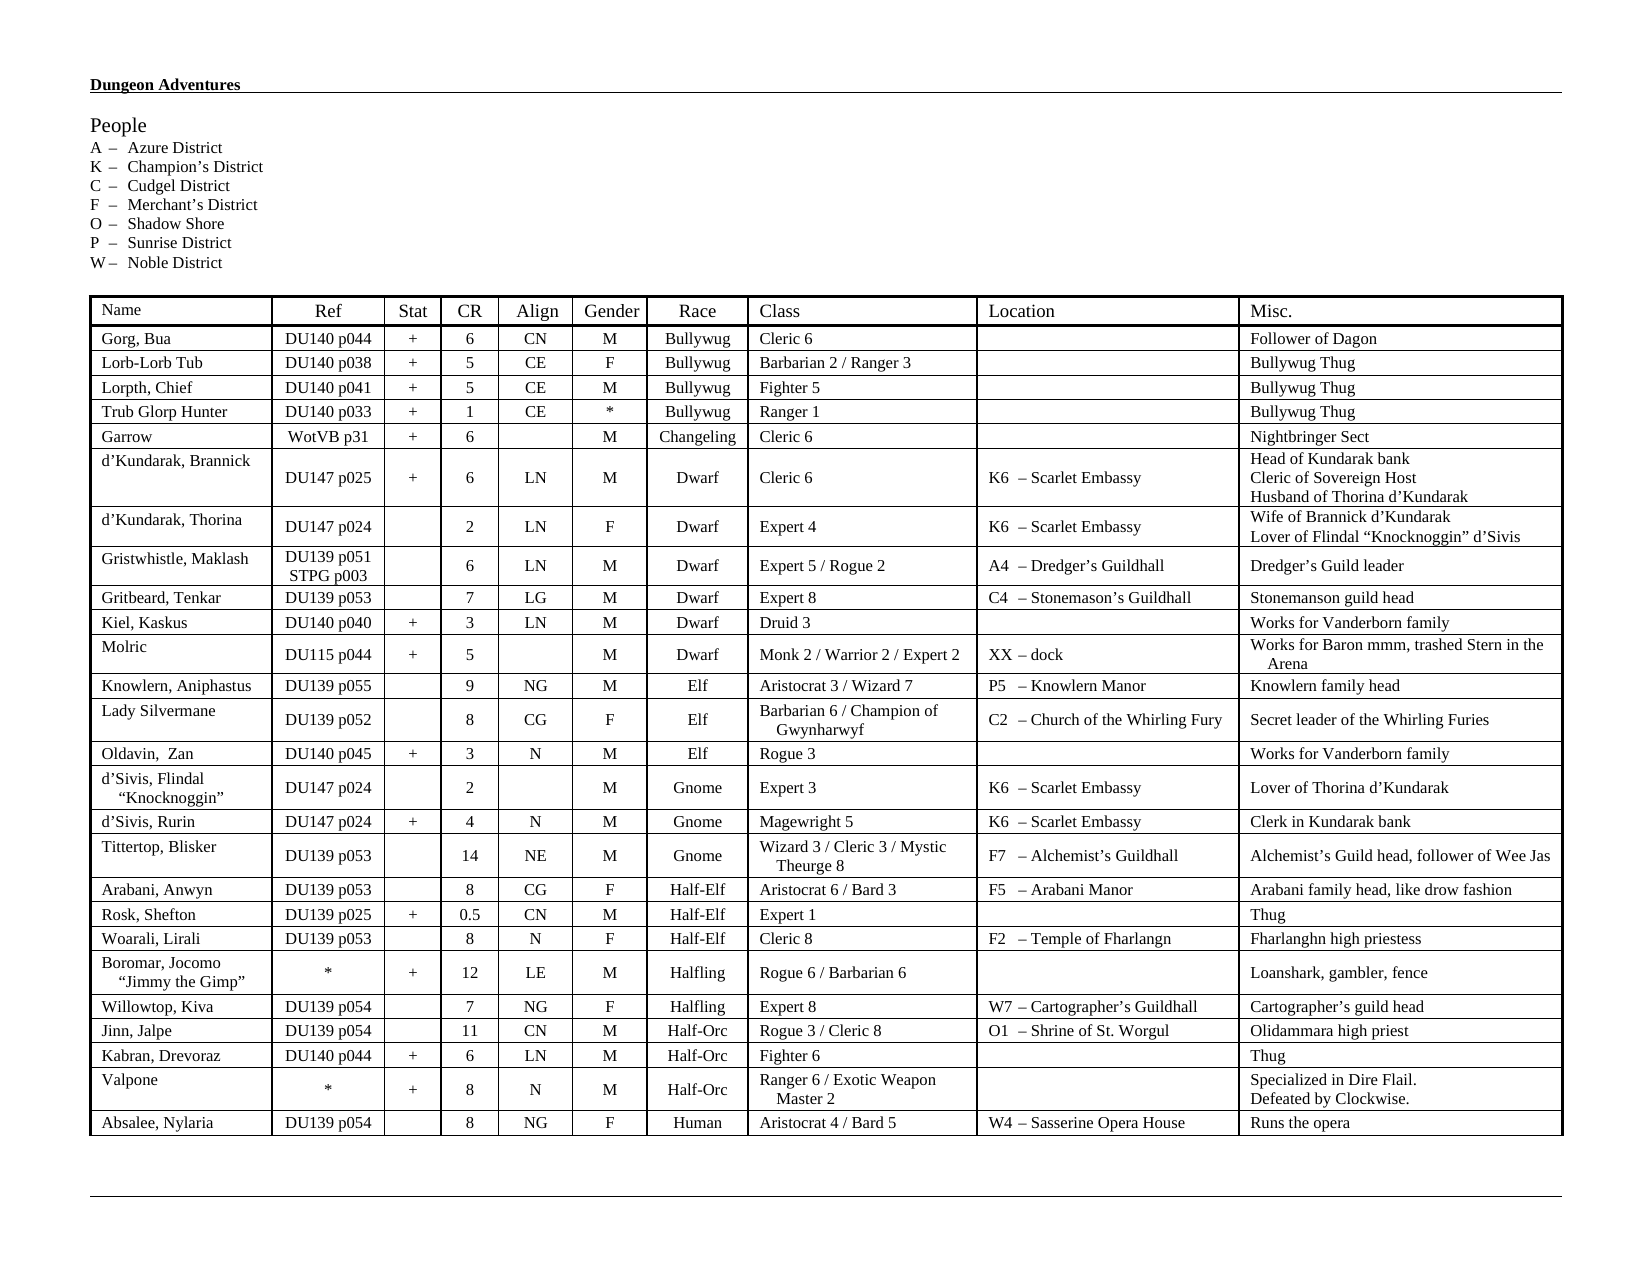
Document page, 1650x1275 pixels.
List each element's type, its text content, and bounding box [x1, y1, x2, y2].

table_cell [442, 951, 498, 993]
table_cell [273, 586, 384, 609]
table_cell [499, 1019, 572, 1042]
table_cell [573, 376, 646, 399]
text P – Sunrise District [90, 233, 1560, 252]
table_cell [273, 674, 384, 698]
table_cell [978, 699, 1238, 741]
text O – Shadow Shore [90, 214, 1560, 233]
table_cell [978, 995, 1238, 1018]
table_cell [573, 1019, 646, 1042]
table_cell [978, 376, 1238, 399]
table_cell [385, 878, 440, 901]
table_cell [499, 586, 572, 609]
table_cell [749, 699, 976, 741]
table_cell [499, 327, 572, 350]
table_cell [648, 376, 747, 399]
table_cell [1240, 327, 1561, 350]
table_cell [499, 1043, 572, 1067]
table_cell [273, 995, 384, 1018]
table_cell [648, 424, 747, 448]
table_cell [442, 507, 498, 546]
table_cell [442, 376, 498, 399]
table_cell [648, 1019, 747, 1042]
text W – Noble District [90, 252, 1560, 272]
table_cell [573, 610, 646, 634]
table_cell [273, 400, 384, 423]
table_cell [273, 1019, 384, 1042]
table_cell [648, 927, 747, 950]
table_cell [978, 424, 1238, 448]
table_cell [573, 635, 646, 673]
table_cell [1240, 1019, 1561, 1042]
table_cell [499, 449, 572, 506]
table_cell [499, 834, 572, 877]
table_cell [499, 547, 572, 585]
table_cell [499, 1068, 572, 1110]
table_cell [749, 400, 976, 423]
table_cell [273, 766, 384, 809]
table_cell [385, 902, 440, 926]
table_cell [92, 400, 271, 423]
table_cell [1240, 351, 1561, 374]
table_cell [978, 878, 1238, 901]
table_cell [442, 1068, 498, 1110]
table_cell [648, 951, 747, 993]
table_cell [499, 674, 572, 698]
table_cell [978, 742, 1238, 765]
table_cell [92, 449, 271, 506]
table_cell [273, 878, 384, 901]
text A – Azure District [90, 137, 1560, 157]
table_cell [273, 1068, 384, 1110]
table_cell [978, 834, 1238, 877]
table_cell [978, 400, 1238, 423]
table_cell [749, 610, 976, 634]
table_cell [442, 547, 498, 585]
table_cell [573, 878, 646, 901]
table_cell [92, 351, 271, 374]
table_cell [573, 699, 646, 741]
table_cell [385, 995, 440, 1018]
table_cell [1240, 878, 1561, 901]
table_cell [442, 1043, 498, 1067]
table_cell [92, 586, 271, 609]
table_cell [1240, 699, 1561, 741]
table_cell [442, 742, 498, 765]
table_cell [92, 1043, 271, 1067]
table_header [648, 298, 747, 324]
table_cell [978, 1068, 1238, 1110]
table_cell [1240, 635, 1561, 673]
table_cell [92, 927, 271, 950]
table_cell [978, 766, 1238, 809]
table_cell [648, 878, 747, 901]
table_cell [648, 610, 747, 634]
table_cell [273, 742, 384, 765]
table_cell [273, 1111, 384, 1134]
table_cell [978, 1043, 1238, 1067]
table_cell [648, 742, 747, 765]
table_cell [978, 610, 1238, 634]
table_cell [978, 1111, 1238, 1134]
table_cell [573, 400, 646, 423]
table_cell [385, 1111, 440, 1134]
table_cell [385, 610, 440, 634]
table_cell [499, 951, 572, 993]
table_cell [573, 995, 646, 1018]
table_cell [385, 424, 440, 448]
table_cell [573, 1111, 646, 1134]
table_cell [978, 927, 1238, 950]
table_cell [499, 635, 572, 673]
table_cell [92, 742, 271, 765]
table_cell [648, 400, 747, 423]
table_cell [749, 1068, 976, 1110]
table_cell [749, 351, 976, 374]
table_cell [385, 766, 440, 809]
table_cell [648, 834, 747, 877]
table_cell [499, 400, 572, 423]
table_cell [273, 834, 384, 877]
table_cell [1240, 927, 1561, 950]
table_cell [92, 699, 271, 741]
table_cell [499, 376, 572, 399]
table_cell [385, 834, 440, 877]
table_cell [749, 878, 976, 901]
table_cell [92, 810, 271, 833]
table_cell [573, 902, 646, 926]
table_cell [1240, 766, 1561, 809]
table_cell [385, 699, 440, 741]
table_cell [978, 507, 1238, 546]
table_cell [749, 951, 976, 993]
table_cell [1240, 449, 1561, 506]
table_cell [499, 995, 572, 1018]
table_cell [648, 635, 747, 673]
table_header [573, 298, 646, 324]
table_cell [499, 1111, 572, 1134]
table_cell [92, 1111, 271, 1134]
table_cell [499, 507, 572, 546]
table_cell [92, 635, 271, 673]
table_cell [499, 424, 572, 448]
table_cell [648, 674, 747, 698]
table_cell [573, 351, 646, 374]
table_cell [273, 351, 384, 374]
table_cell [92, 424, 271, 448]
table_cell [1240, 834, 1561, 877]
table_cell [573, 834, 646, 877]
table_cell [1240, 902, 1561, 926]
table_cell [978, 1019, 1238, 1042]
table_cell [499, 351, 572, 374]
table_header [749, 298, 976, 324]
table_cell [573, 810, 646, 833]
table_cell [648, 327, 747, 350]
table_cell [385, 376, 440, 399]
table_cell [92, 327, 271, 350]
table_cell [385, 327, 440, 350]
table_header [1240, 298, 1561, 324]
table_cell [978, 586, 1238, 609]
text K – Champion’s District [90, 157, 1560, 176]
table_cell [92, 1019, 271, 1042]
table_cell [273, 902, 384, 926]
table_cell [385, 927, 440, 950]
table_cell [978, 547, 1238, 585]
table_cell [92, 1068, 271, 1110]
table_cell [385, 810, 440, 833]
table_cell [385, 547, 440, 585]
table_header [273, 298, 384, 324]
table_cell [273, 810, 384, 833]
text F – Merchant’s District [90, 195, 1560, 214]
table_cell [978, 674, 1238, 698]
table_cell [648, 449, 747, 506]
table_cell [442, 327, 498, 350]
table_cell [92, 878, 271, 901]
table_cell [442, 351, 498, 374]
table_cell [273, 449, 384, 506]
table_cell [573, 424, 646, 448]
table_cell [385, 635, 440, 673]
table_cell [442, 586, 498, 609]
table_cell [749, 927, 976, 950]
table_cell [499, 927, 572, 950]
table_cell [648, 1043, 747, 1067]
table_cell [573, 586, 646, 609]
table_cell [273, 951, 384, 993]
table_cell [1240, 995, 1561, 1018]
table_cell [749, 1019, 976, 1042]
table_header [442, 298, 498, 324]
text People [90, 113, 1560, 137]
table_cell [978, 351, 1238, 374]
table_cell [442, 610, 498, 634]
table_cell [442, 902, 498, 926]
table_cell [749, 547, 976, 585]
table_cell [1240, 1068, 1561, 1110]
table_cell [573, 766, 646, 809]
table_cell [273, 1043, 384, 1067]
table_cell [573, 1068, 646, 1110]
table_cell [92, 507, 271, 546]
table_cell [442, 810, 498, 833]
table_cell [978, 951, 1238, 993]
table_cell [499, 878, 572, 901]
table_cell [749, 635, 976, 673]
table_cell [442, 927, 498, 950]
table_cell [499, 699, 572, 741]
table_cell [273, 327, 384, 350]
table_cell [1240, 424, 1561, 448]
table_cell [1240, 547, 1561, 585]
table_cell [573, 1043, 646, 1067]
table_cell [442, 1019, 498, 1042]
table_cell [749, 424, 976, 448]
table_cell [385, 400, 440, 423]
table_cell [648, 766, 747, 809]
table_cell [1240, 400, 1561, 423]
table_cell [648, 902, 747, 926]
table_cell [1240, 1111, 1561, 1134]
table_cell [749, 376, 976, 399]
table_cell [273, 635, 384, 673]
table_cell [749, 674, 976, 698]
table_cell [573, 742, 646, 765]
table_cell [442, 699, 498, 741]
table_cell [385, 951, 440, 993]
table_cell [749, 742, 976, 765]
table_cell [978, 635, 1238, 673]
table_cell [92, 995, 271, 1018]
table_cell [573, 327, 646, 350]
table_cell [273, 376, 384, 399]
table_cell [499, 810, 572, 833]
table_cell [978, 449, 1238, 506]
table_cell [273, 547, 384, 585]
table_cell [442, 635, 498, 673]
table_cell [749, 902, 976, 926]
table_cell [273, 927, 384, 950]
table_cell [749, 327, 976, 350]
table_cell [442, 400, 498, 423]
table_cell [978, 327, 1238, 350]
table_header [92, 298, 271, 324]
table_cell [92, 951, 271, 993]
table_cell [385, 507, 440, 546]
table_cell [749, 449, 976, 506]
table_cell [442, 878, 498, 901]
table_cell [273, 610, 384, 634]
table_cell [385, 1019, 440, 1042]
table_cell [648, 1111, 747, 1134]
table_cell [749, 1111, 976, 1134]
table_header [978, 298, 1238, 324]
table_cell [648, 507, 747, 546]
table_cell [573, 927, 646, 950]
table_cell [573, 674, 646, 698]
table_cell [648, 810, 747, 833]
text C – Cudgel District [90, 176, 1560, 195]
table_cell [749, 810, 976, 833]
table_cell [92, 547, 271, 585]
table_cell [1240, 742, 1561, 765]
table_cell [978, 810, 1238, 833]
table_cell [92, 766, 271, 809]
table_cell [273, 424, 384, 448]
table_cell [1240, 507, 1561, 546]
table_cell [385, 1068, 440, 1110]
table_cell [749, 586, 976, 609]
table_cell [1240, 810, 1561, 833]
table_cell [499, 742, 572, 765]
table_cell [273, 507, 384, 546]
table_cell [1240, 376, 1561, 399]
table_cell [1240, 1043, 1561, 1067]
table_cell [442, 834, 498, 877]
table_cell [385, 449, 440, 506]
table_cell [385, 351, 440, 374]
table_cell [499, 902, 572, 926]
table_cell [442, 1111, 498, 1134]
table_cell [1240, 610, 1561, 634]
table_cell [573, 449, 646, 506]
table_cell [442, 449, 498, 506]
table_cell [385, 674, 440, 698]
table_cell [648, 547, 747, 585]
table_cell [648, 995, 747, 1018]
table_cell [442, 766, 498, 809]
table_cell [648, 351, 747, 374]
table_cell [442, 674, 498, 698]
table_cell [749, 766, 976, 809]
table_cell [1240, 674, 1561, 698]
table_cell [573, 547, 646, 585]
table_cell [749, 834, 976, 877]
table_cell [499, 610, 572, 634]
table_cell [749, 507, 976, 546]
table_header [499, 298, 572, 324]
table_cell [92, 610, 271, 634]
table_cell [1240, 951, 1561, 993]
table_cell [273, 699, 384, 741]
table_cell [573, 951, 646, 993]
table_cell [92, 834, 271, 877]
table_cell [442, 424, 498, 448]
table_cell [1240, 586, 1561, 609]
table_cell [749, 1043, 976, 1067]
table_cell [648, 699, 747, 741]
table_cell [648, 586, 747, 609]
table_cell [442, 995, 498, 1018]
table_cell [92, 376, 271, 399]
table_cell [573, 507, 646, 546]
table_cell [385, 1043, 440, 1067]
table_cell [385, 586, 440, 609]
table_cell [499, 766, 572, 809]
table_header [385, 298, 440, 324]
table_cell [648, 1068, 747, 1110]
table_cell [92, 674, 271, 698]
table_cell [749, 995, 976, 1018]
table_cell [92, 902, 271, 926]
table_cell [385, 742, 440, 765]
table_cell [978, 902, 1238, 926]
